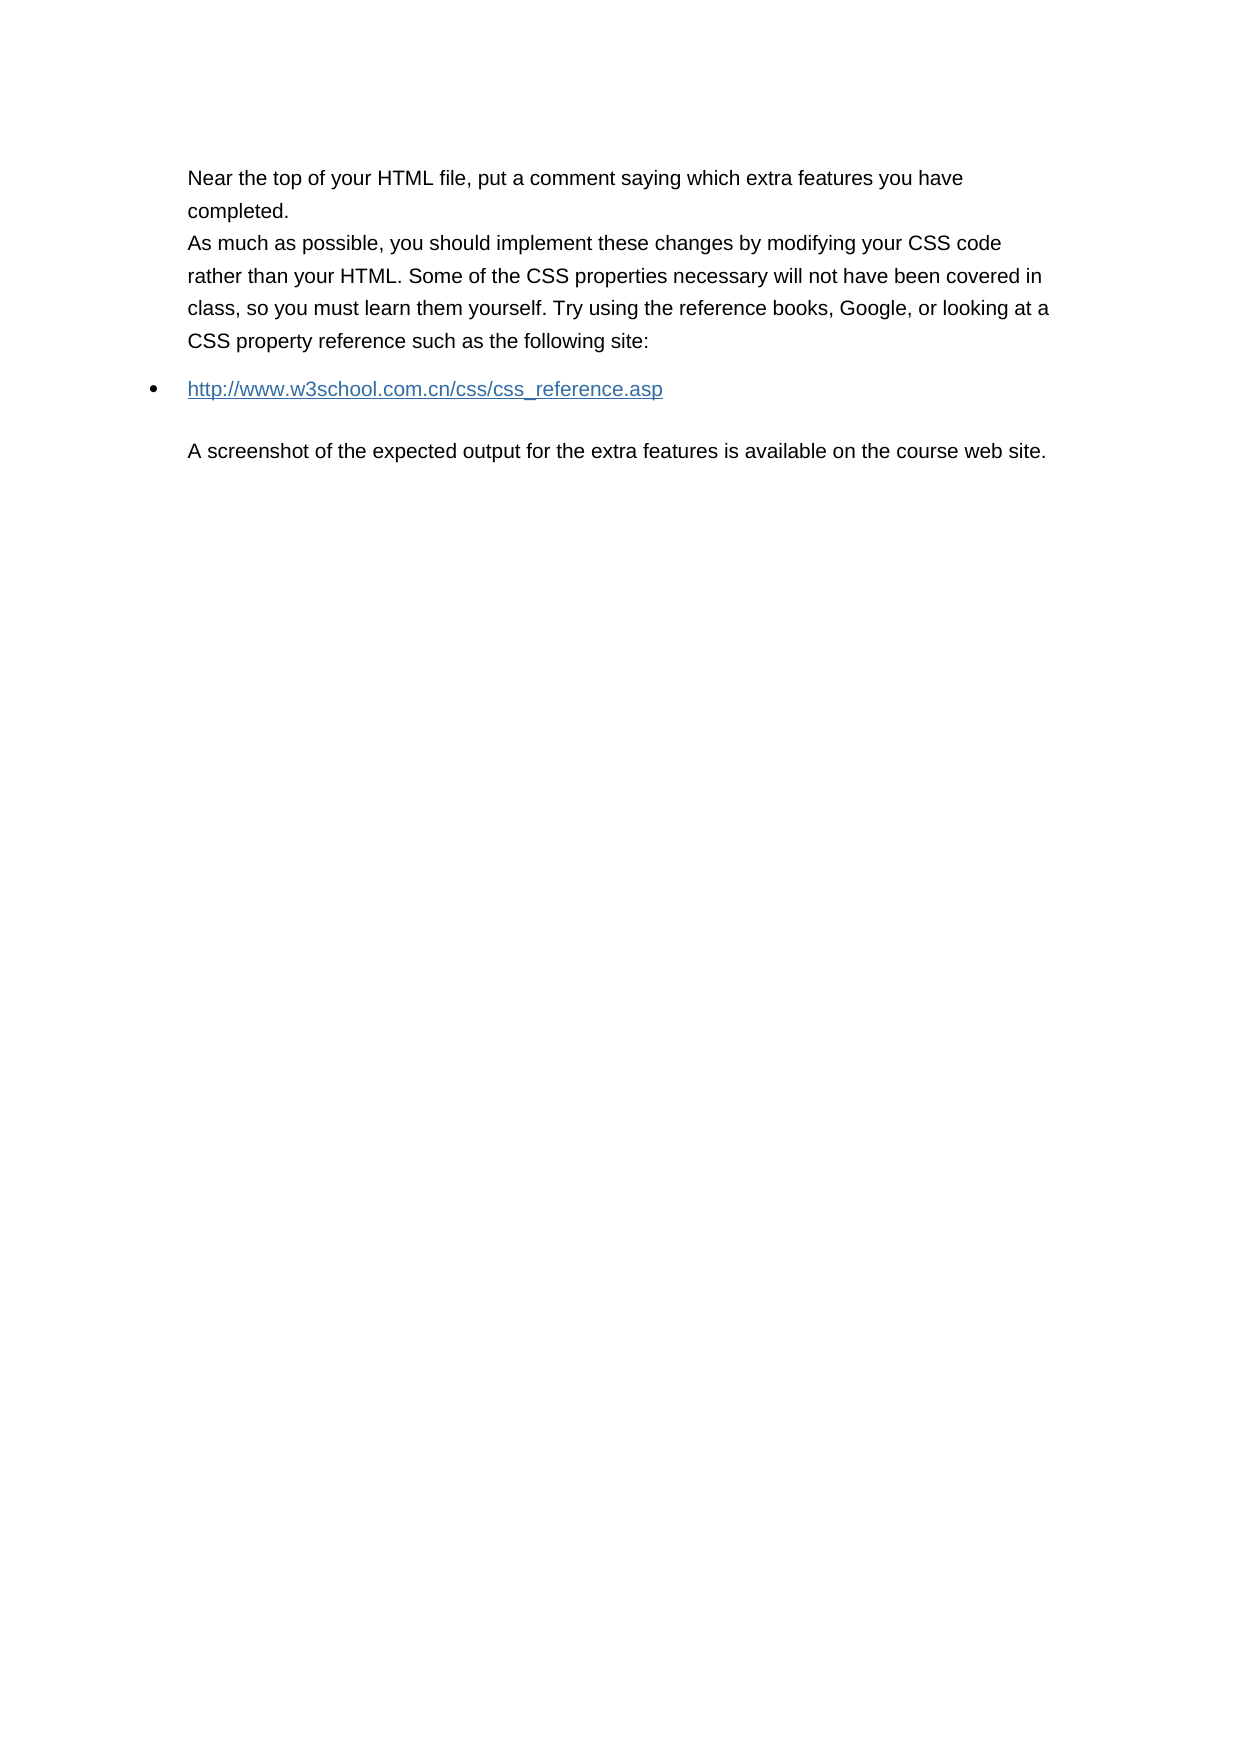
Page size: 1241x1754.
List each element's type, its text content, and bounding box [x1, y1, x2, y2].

text A screenshot of the expected output for the extra features is available on the course web site. [187, 434, 1053, 467]
list http://www.w3school.com.cn/css/css_reference.asp [150, 373, 1053, 405]
text Near the top of your HTML file, put a comment saying which extra features you have completed. As much as possible, you should implement these changes by modifying your CSS code rather than your HTML. Some of the CSS properties necessary will not have been covered in class, so you must learn them yourself. Try using the reference books, Google, or looking at a CSS property reference such as the following site: [187, 162, 1053, 357]
